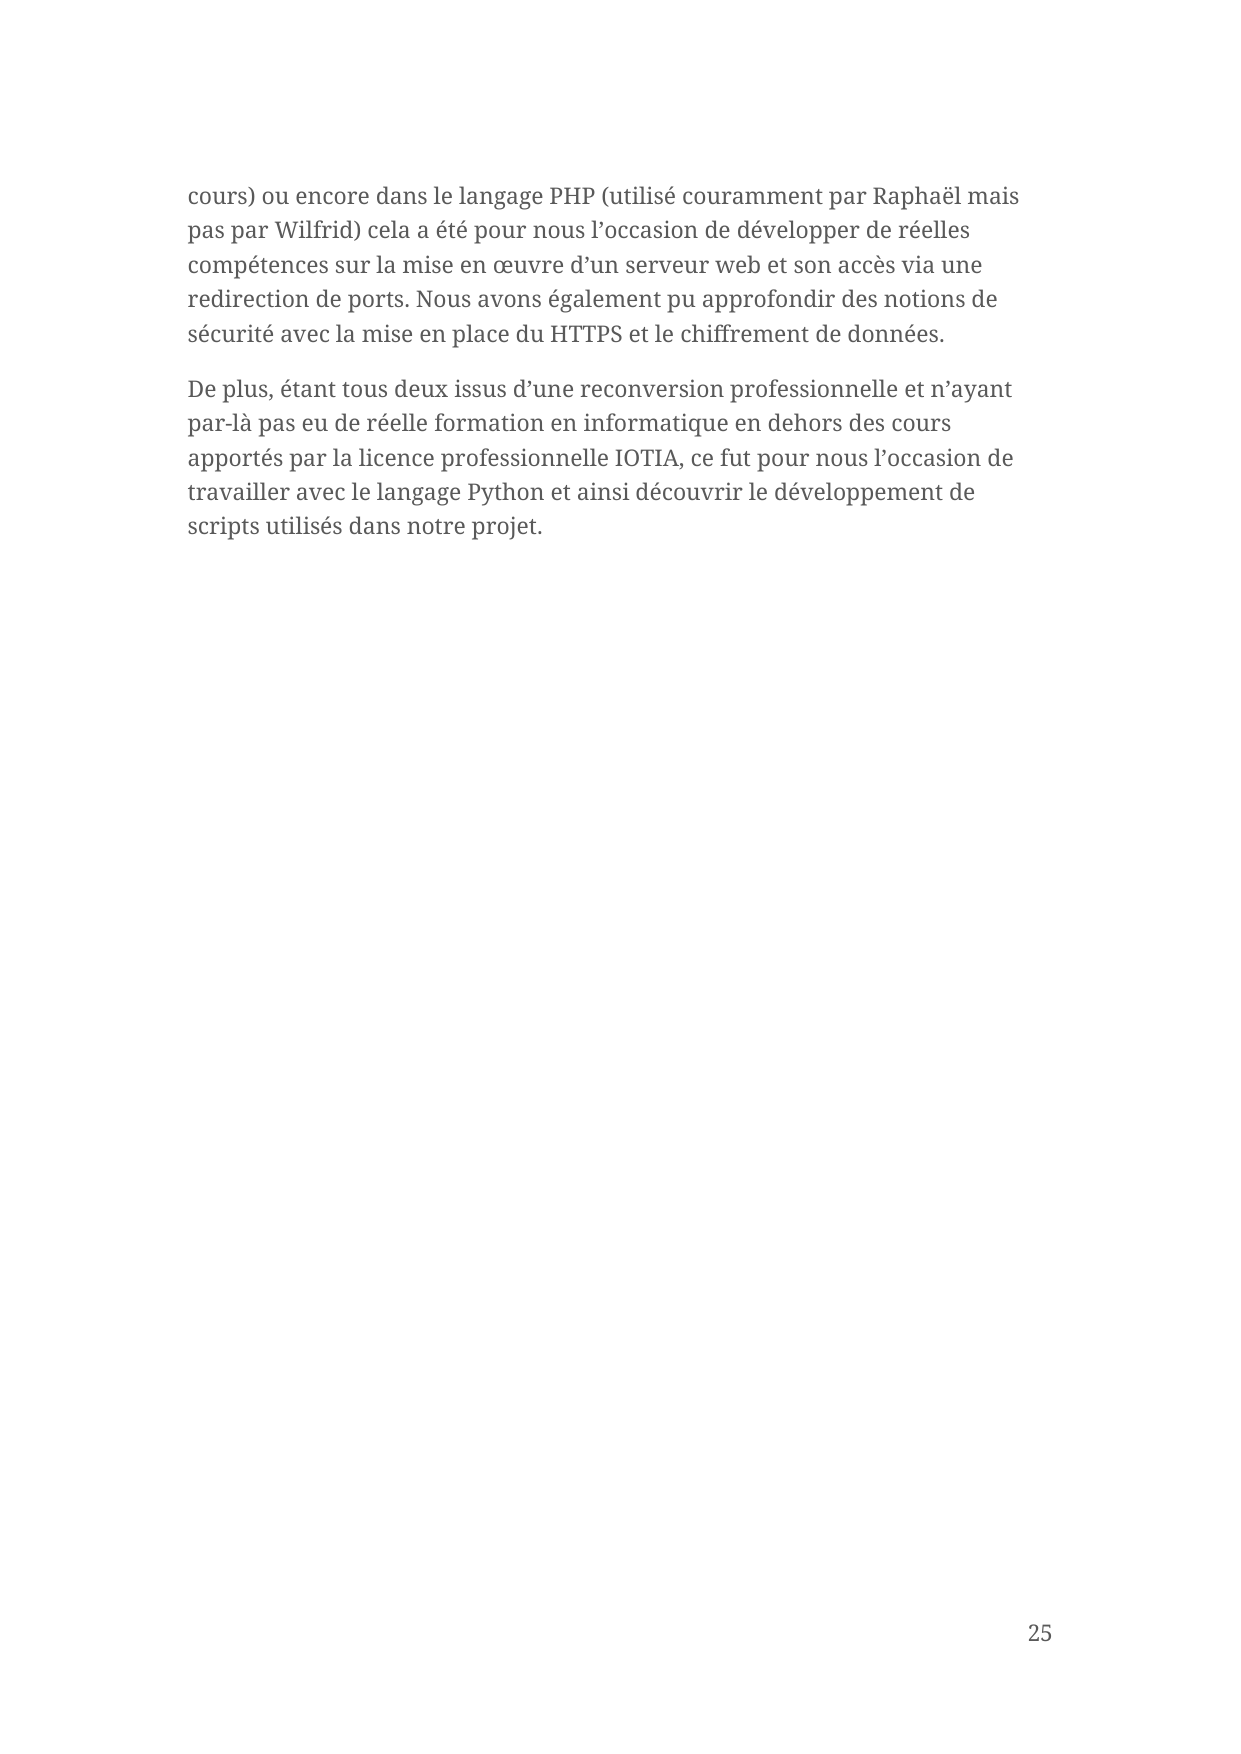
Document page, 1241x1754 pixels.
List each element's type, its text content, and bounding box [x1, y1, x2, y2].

text De plus, étant tous deux issus d’une reconversion professionnelle et n’ayant par-là pas eu de réelle formation en informatique en dehors des cours apportés par la licence professionnelle IOTIA, ce fut pour nous l’occasion de travailler avec le langage Python et ainsi découvrir le développement de scripts utilisés dans notre projet. [187, 373, 1053, 541]
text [187, 180, 1053, 349]
